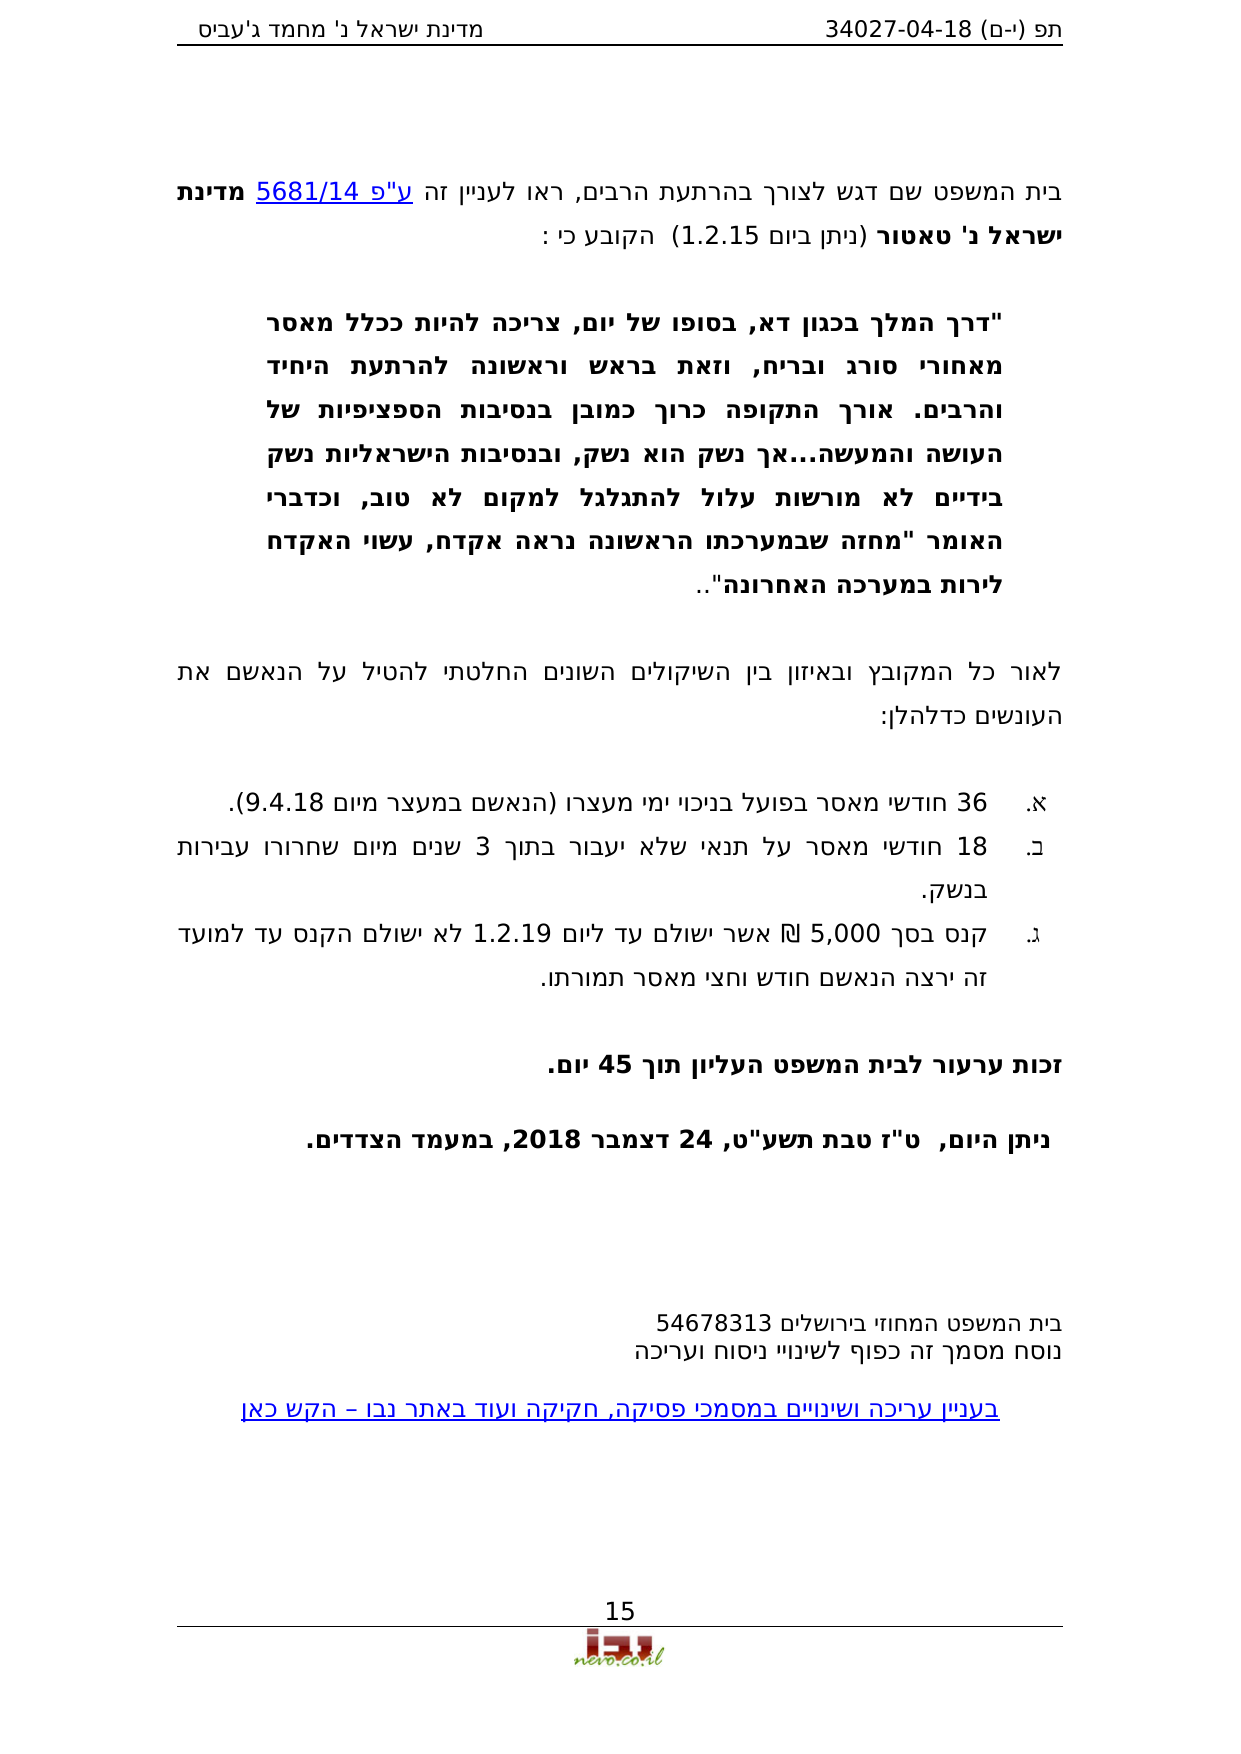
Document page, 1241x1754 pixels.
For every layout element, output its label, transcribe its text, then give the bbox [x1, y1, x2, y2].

list 36 חודשי מאסר בפועל בניכוי ימי מעצרו (הנאשם במעצר מיום 9.4.18). [177, 788, 1026, 817]
list 18 חודשי מאסר על תנאי שלא יעבור בתוך 3 שנים מיום שחרורו עבירות בנשק. [177, 832, 1026, 905]
text "דרך המלך בכגון דא, בסופו של יום, צריכה להיות ככלל מאסר מאחורי סורג ובריח, וזאת בראש וראשונה להרתעת היחיד והרבים. אורך התקופה כרוך כמובן בנסיבות הספציפיות של העושה והמעשה...אך נשק הוא נשק, ובנסיבות הישראליות נשק בידיים לא מורשות עלול להתגלגל למקום לא טוב, וכדברי האומר "מחזה שבמערכתו הראשונה נראה אקדח, עשוי האקדח לירות במערכה האחרונה".. [266, 308, 1004, 599]
text נוסח מסמך זה כפוף לשינויי ניסוח ועריכה [177, 1337, 1063, 1366]
text זכות ערעור לבית המשפט העליון תוך 45 יום. [177, 1050, 1063, 1079]
list קנס בסך 5,000 ₪ אשר ישולם עד ליום 1.2.19 לא ישולם הקנס עד למועד זה ירצה הנאשם חודש וחצי מאסר תמורתו. [177, 919, 1026, 992]
picture [574, 1628, 666, 1667]
text בית המשפט שם דגש לצורך בהרתעת הרבים, ראו לעניין זה ע"פ 5681/14 מדינת ישראל נ' טאטור (ניתן ביום 1.2.15) הקובע כי : [177, 177, 1063, 250]
text בית המשפט המחוזי בירושלים 54678313 [177, 1310, 1063, 1337]
text בעניין עריכה ושינויים במסמכי פסיקה, חקיקה ועוד באתר נבו – הקש כאן [177, 1394, 1063, 1424]
text לאור כל המקובץ ובאיזון בין השיקולים השונים החלטתי להטיל על הנאשם את העונשים כדלהלן: [177, 657, 1063, 730]
text 54678313ניתן היום, ט"ז טבת תשע"ט, 24 דצמבר 2018, במעמד הצדדים. [177, 1125, 1063, 1154]
